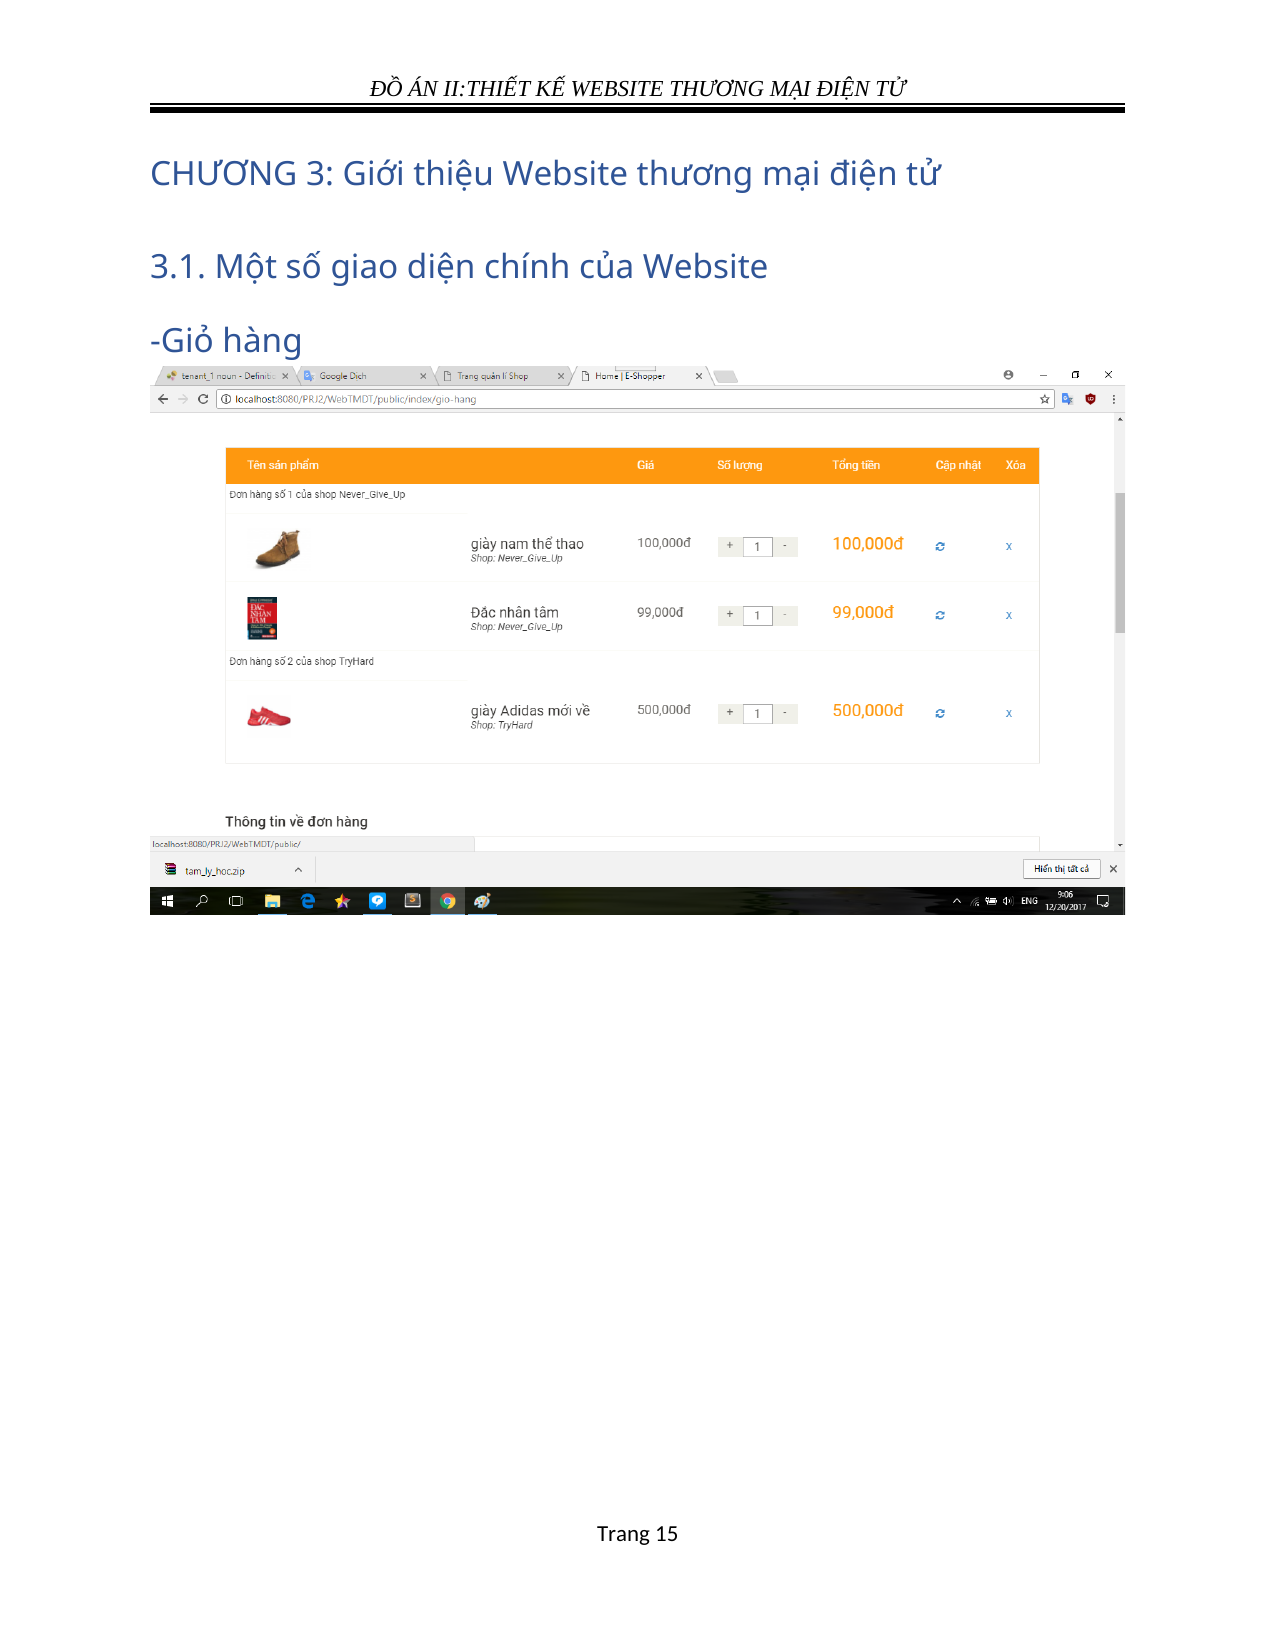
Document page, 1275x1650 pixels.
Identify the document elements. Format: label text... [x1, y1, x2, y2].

subtitle 3.1. Một số giao diện chính của Website [150, 243, 1125, 288]
subtitle CHƯƠNG 3: Giới thiệu Website thương mại điện tử [150, 150, 1125, 195]
picture [150, 366, 1125, 915]
subtitle -Giỏ hàng [150, 317, 1125, 362]
